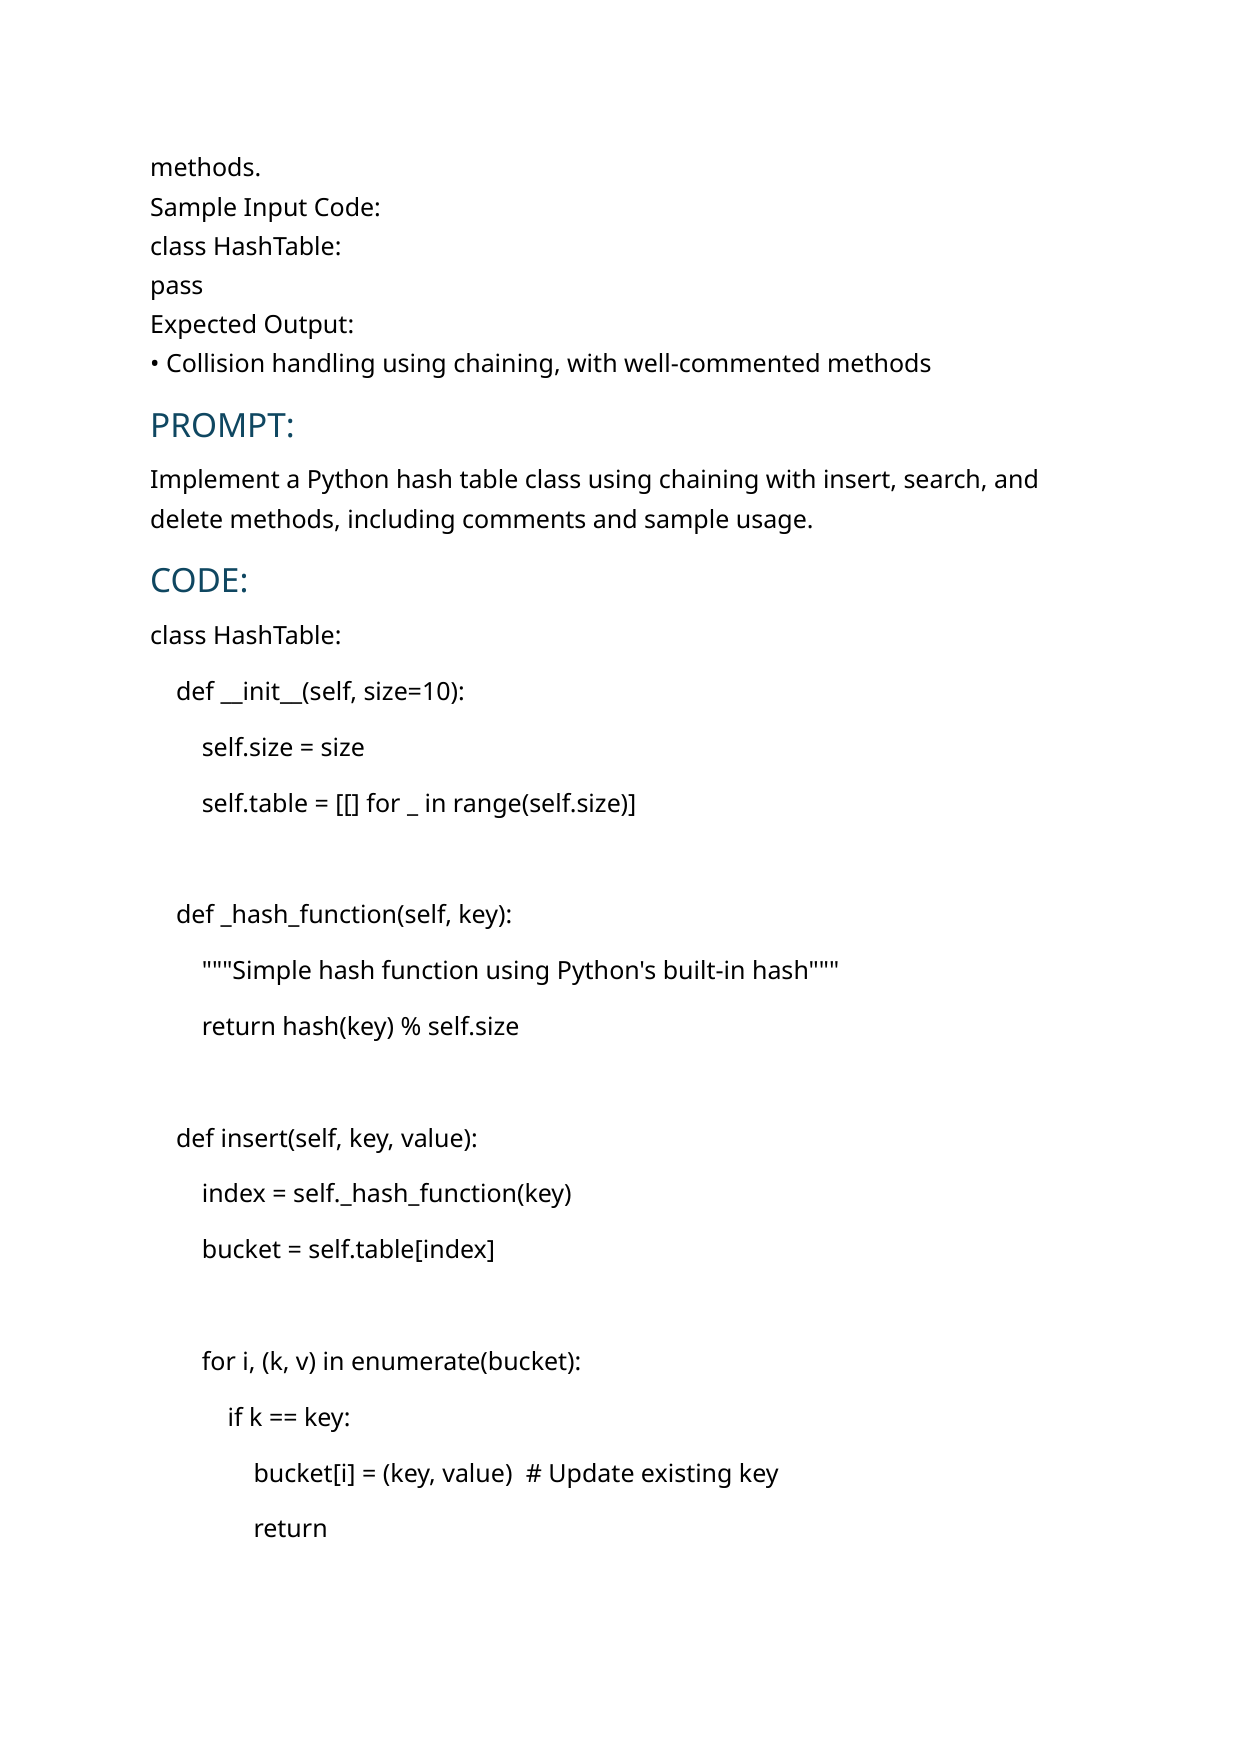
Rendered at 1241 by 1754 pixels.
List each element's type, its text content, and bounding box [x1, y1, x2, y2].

subtitle PROMPT: [150, 402, 1090, 447]
text return [150, 1511, 1090, 1545]
subtitle CODE: [150, 557, 1090, 603]
text return hash(key) % self.size [150, 1008, 1090, 1043]
text class HashTable: [150, 618, 1090, 652]
text for i, (k, v) in enumerate(bucket): [150, 1343, 1090, 1378]
text if k == key: [150, 1399, 1090, 1433]
text def __init__(self, size=10): [150, 673, 1090, 708]
text methods. Sample Input Code: class HashTable: pass Expected Output: • Collision handling using chaining, with well-commented methods [150, 150, 1090, 380]
text def _hash_function(self, key): [150, 897, 1090, 931]
text self.size = size [150, 729, 1090, 763]
text """Simple hash function using Python's built-in hash""" [150, 953, 1090, 987]
text def insert(self, key, value): [150, 1120, 1090, 1154]
text bucket[i] = (key, value) # Update existing key [150, 1455, 1090, 1489]
text self.table = [[] for _ in range(self.size)] [150, 785, 1090, 819]
text Implement a Python hash table class using chaining with insert, search, and delete methods, including comments and sample usage. [150, 462, 1090, 535]
text bucket = self.table[index] [150, 1232, 1090, 1266]
text index = self._hash_function(key) [150, 1176, 1090, 1210]
